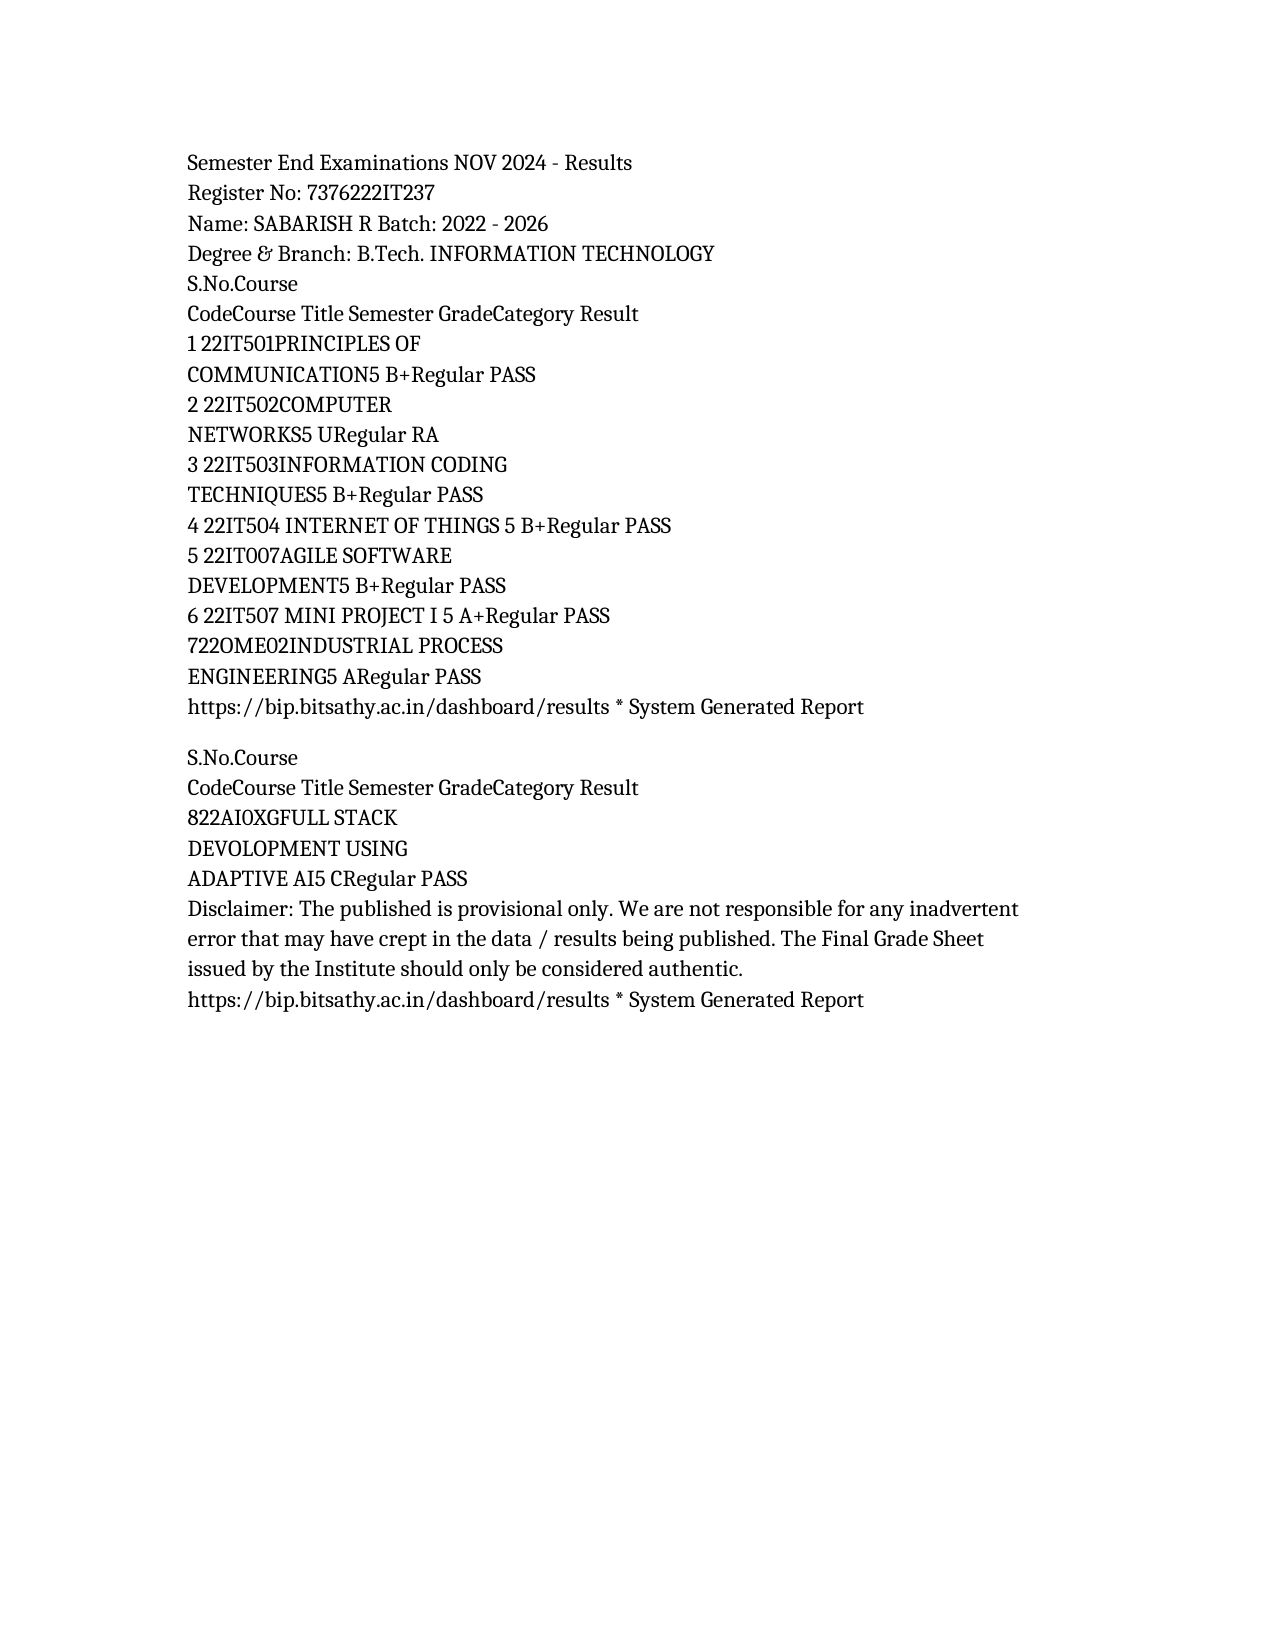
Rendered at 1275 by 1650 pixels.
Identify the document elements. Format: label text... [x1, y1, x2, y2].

text S.No.Course CodeCourse Title Semester GradeCategory Result 822AI0XGFULL STACK DEVOLOPMENT USING ADAPTIVE AI5 CRegular PASS Disclaimer: The published is provisional only. We are not responsible for any inadvertent error that may have crept in the data / results being published. The Final Grade Sheet issued by the Institute should only be considered authentic. https://bip.bitsathy.ac.in/dashboard/results * System Generated Report [187, 745, 1087, 1013]
text Semester End Examinations NOV 2024 - Results Register No: 7376222IT237 Name: SABARISH R Batch: 2022 - 2026 Degree & Branch: B.Tech. INFORMATION TECHNOLOGY S.No.Course CodeCourse Title Semester GradeCategory Result 1 22IT501PRINCIPLES OF COMMUNICATION5 B+Regular PASS 2 22IT502COMPUTER NETWORKS5 URegular RA 3 22IT503INFORMATION CODING TECHNIQUES5 B+Regular PASS 4 22IT504 INTERNET OF THINGS 5 B+Regular PASS 5 22IT007AGILE SOFTWARE DEVELOPMENT5 B+Regular PASS 6 22IT507 MINI PROJECT I 5 A+Regular PASS 722OME02INDUSTRIAL PROCESS ENGINEERING5 ARegular PASS https://bip.bitsathy.ac.in/dashboard/results * System Generated Report [187, 150, 1087, 720]
